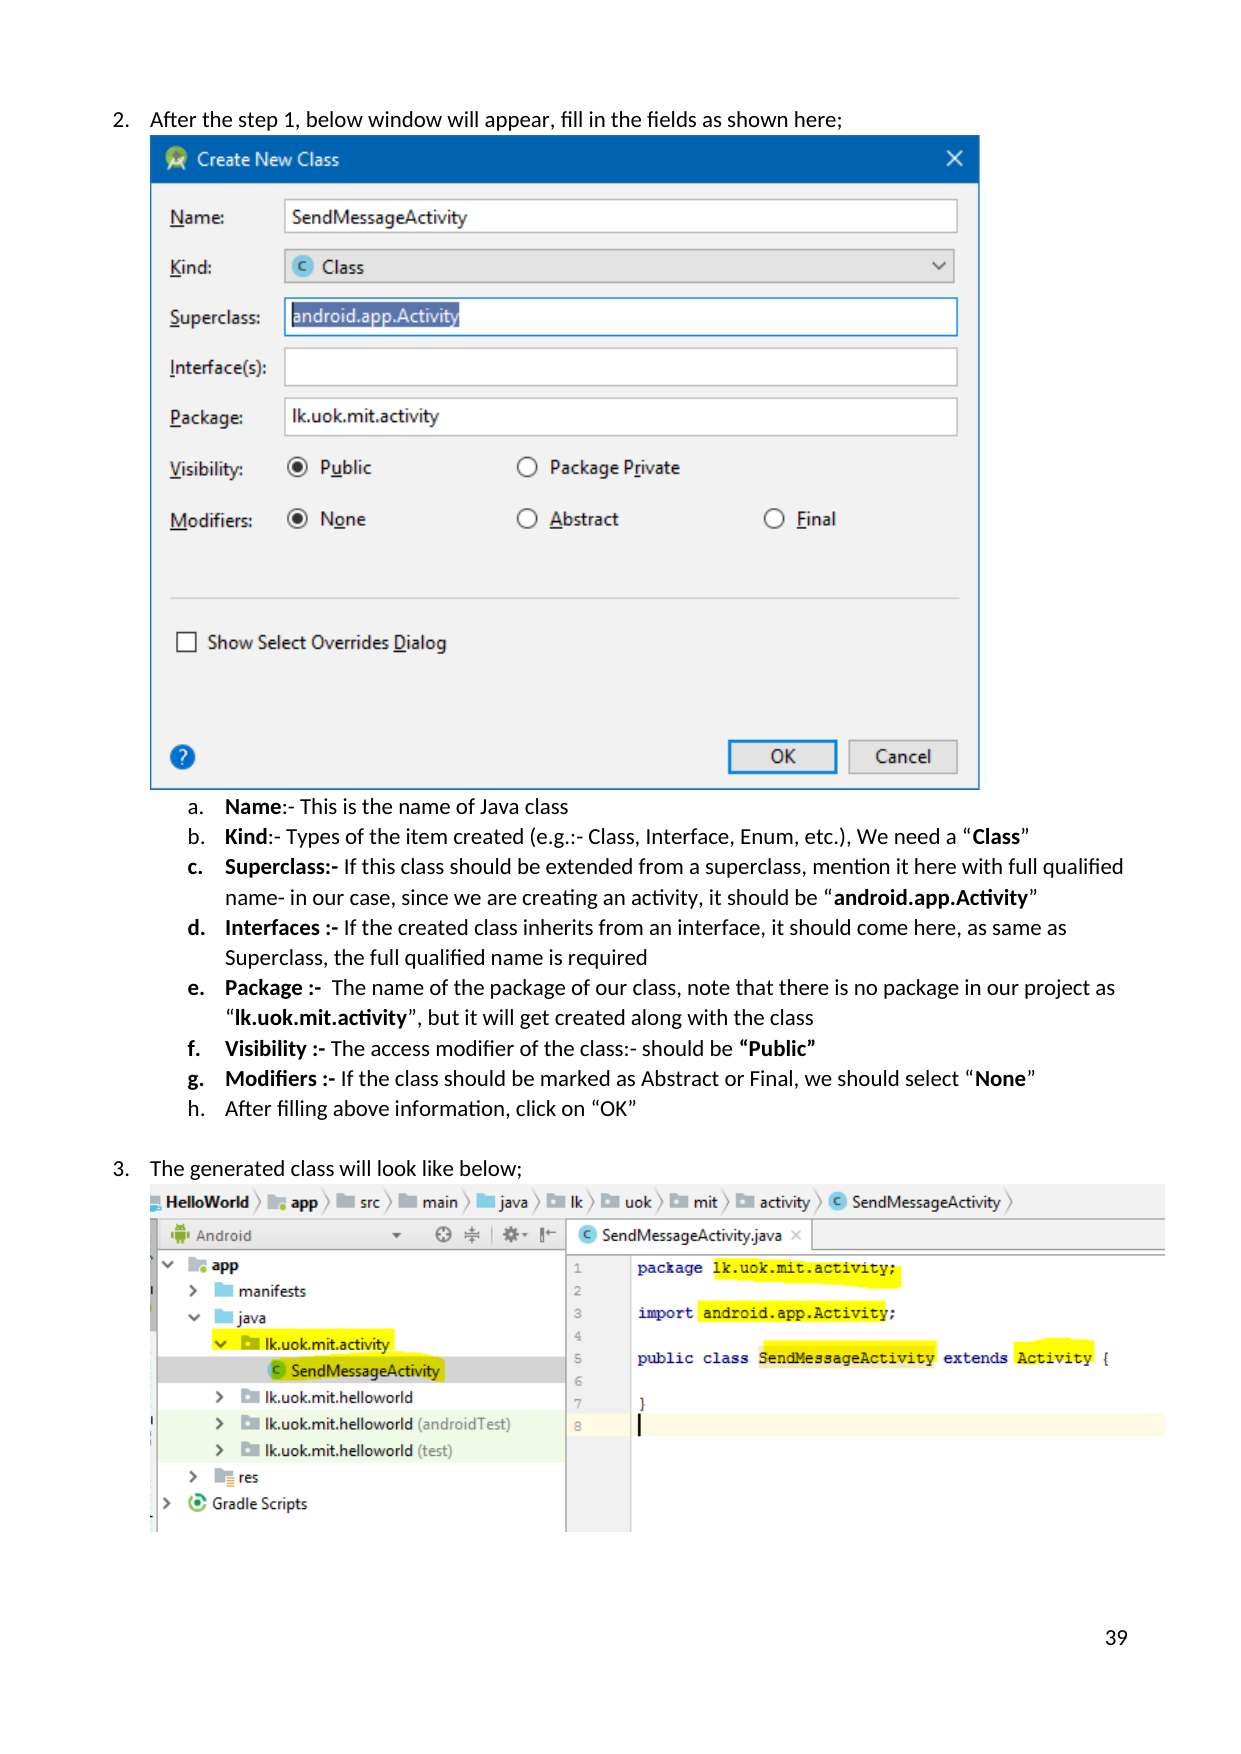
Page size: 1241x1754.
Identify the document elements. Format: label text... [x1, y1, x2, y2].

picture [150, 135, 980, 790]
list Package :- The name of the package of our class, note that there is no package in our project as “lk.uok.mit.activity”, but it will get created along with the class [187, 973, 1128, 1032]
list Interfaces :- If the created class inherits from an interface, it should come here, as same as Superclass, the full qualified name is required [187, 913, 1128, 971]
list Modifiers :- If the class should be marked as Abstract or Final, we should select “None” [187, 1064, 1128, 1092]
list Name:- This is the name of Java class [187, 792, 1128, 820]
list Visibility :- The access modifier of the class:- should be “Public” [187, 1034, 1128, 1062]
picture [150, 1184, 1166, 1532]
list Superclass:- If this class should be extended from a superclass, mention it here with full qualified name- in our case, since we are creating an activity, it should be “android.app.Activity” [187, 852, 1128, 911]
list After filling above information, click on “OK” [187, 1094, 1128, 1152]
list Kind:- Types of the item created (e.g.:- Class, Interface, Enum, etc.), We need a “Class” [187, 822, 1128, 850]
